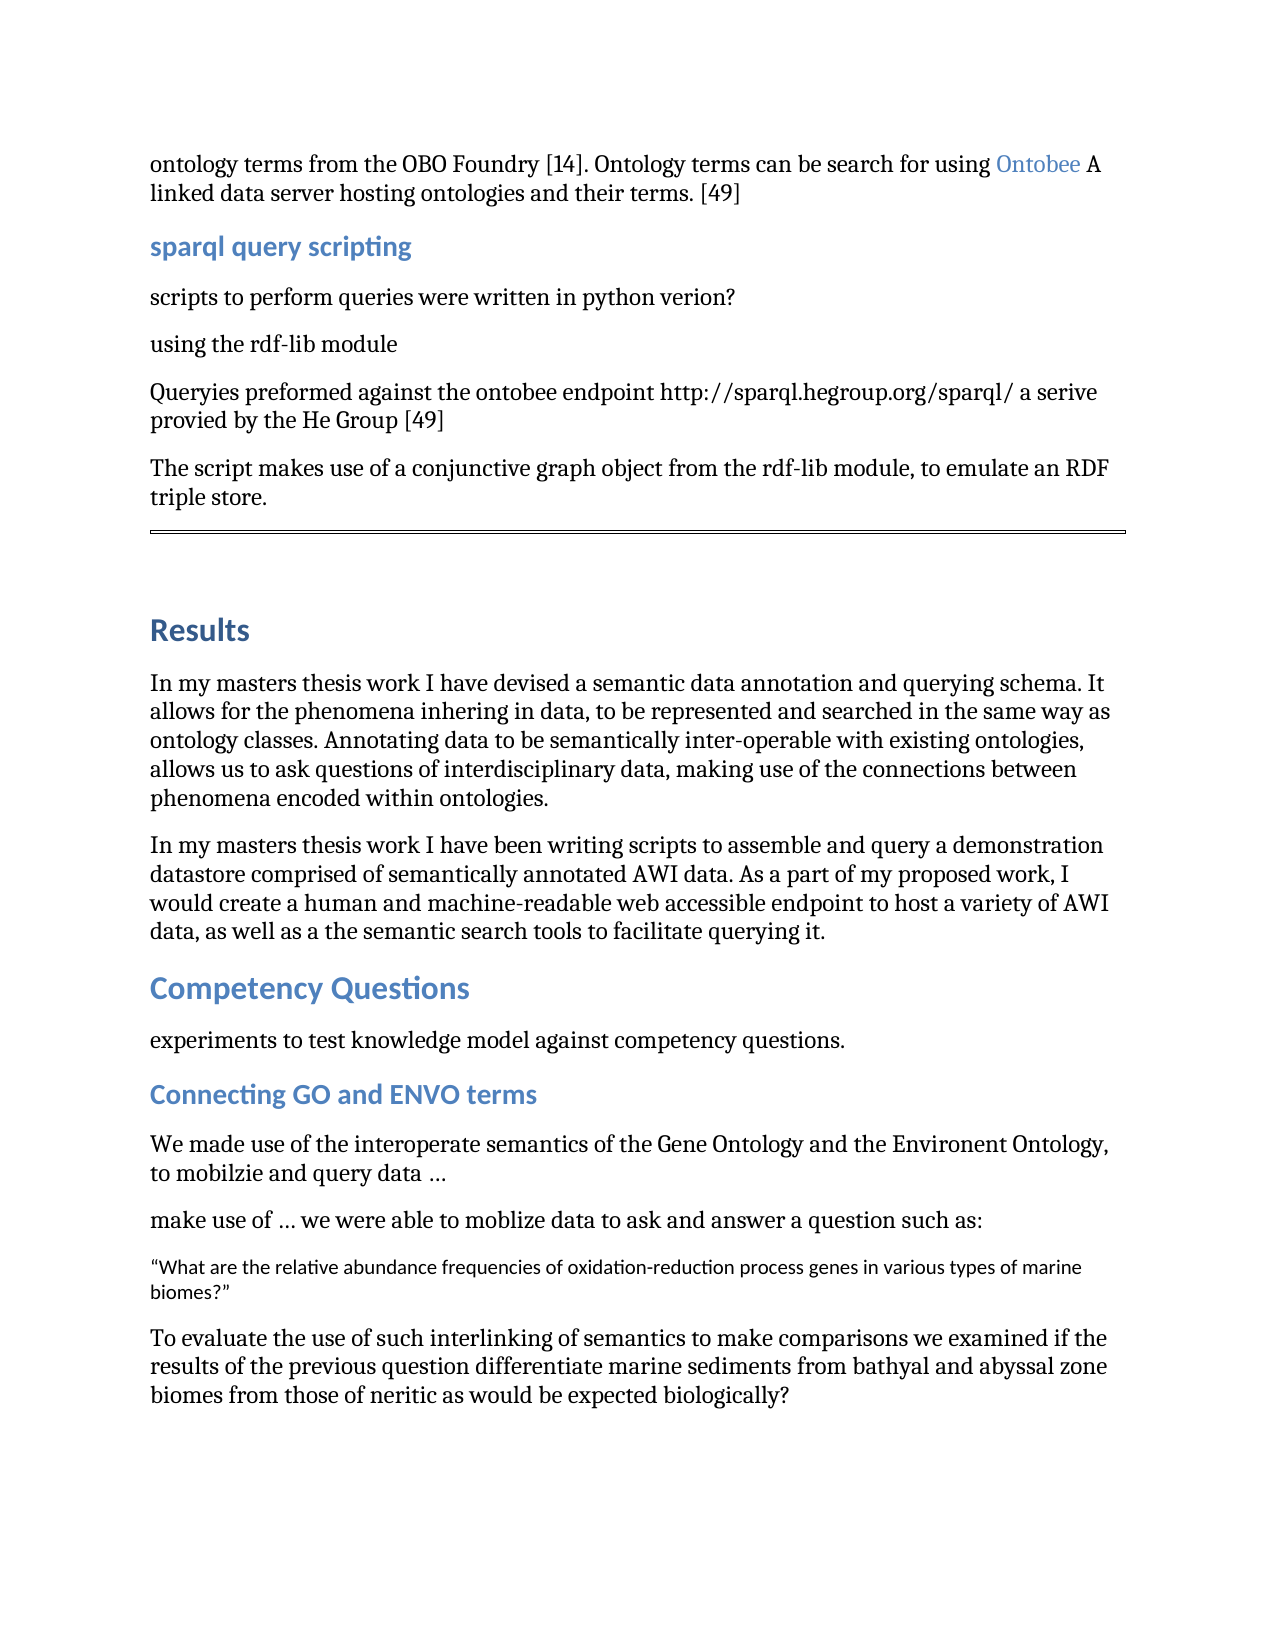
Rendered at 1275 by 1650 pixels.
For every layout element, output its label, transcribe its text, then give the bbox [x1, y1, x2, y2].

text Queryies preformed against the ontobee endpoint http://sparql.hegroup.org/sparql/ a serive provied by the He Group [49] [150, 378, 1125, 435]
text experiments to test knowledge model against competency questions. [150, 1026, 1125, 1055]
text In my masters thesis work I have been writing scripts to assemble and query a demonstration datastore comprised of semantically annotated AWI data. As a part of my proposed work, I would create a human and machine-readable web accessible endpoint to host a variety of AWI data, as well as a the semantic search tools to facilitate querying it. [150, 831, 1125, 946]
text The script makes use of a conjunctive graph object from the rdf-lib module, to emulate an RDF triple store. [150, 454, 1125, 511]
text make use of … we were able to moblize data to ask and answer a question such as: [150, 1206, 1125, 1235]
text In my masters thesis work I have devised a semantic data annotation and querying schema. It allows for the phenomena inhering in data, to be represented and searched in the same way as ontology classes. Annotating data to be semantically inter-operable with existing ontologies, allows us to ask questions of interdisciplinary data, making use of the connections between phenomena encoded within ontologies. [150, 668, 1125, 812]
subtitle Connecting GO and ENVO terms [150, 1076, 1125, 1111]
subtitle sparql query scripting [150, 228, 1125, 264]
text “What are the relative abundance frequencies of oxidation-reduction process genes in various types of marine biomes?” [150, 1254, 1125, 1305]
subtitle Competency Questions [150, 967, 1125, 1007]
text To evaluate the use of such interlinking of semantics to make comparisons we examined if the results of the previous question differentiate marine sediments from bathyal and abyssal zone biomes from those of neritic as would be expected biologically? [150, 1323, 1125, 1410]
text We made use of the interoperate semantics of the Gene Ontology and the Environent Ontology, to mobilzie and query data … [150, 1130, 1125, 1188]
subtitle Results [150, 609, 1125, 650]
text using the rdf-lib module [150, 330, 1125, 359]
text scripts to perform queries were written in python verion? [150, 283, 1125, 311]
